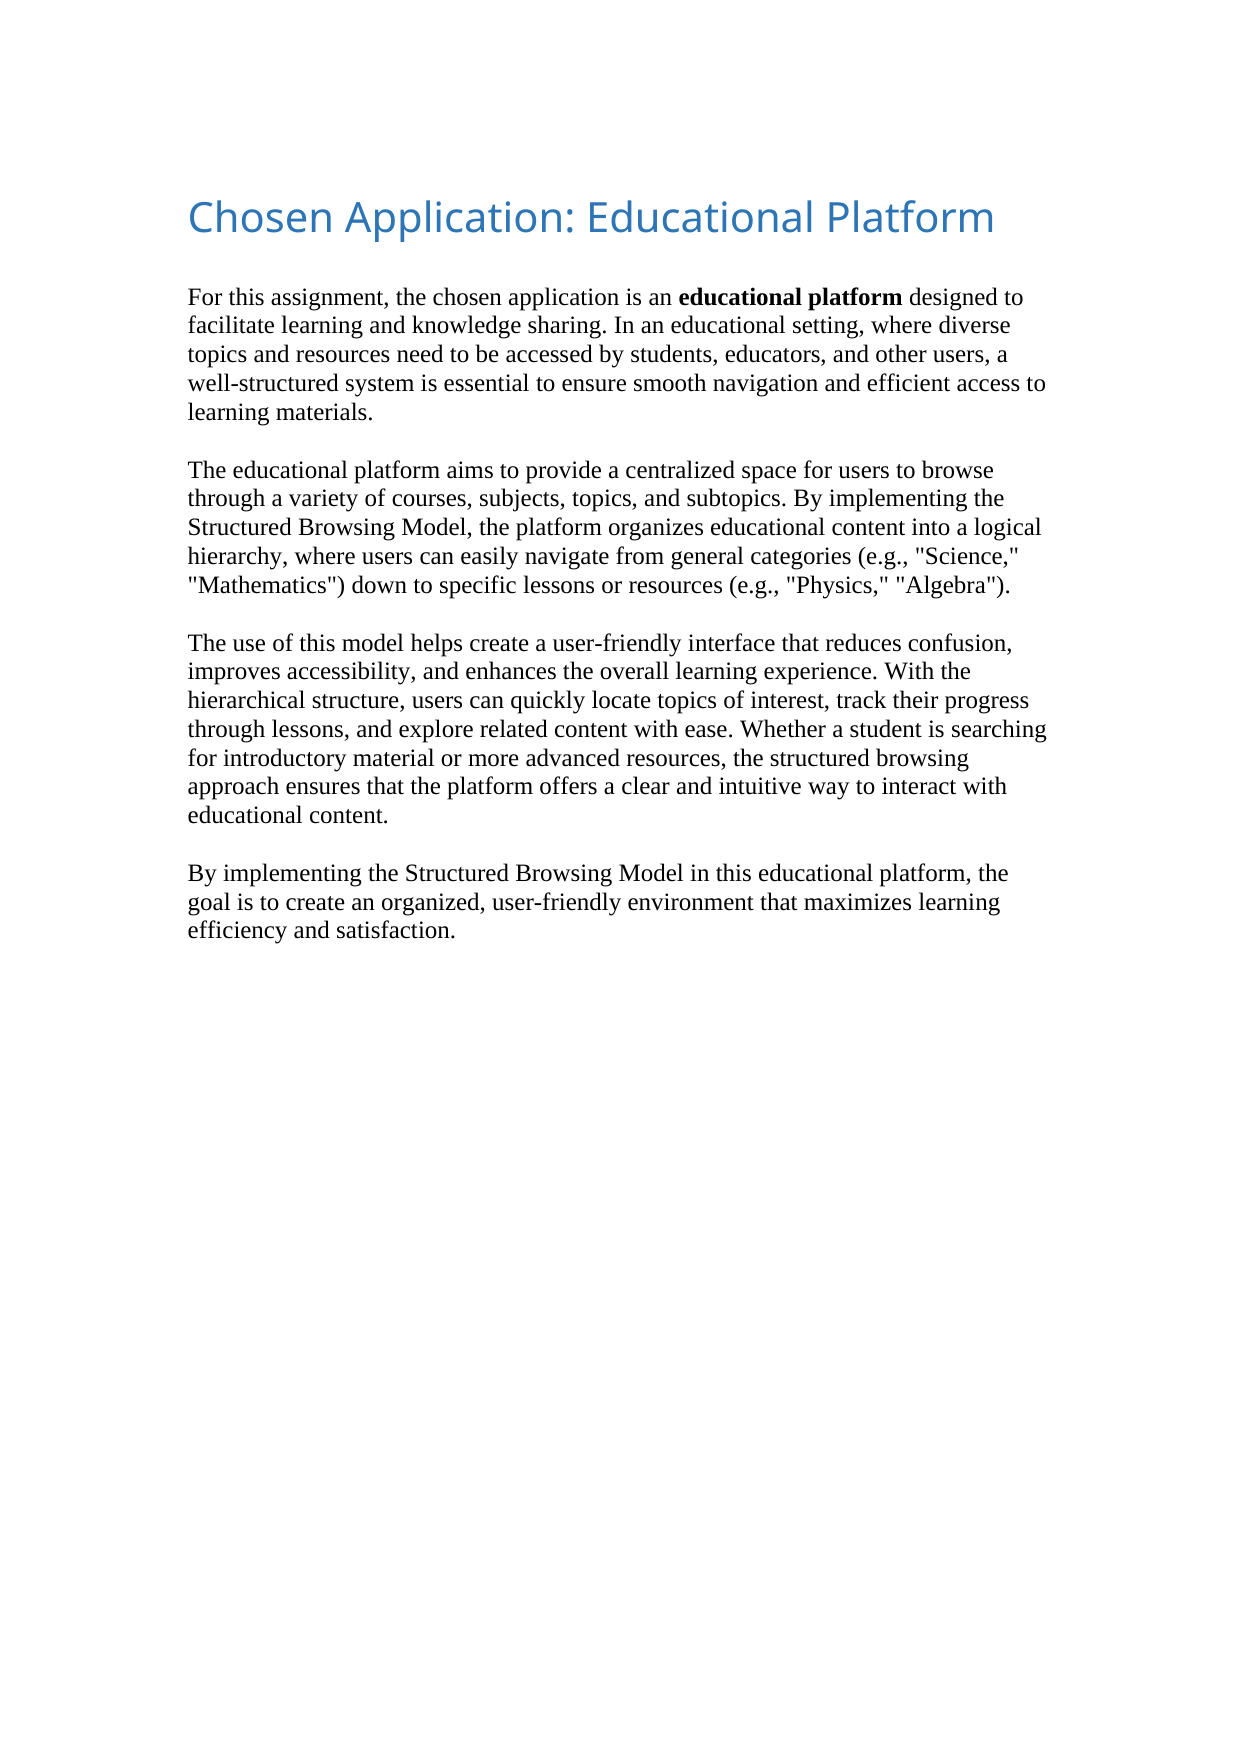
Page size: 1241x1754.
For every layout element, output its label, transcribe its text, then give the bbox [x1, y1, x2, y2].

subtitle Chosen Application: Educational Platform [187, 187, 1053, 244]
text The use of this model helps create a user-friendly interface that reduces confusion, improves accessibility, and enhances the overall learning experience. With the hierarchical structure, users can quickly locate topics of interest, track their progress through lessons, and explore related content with ease. Whether a student is searching for introductory material or more advanced resources, the structured browsing approach ensures that the platform offers a clear and intuitive way to interact with educational content. [187, 628, 1053, 829]
text The educational platform aims to provide a centralized space for users to browse through a variety of courses, subjects, topics, and subtopics. By implementing the Structured Browsing Model, the platform organizes educational content into a logical hierarchy, where users can easily navigate from general categories (e.g., "Science," "Mathematics") down to specific lessons or resources (e.g., "Physics," "Algebra"). [187, 455, 1053, 598]
text By implementing the Structured Browsing Model in this educational platform, the goal is to create an organized, user-friendly environment that maximizes learning efficiency and satisfaction. [187, 858, 1053, 944]
text For this assignment, the chosen application is an educational platform designed to facilitate learning and knowledge sharing. In an educational setting, where diverse topics and resources need to be accessed by students, educators, and other users, a well-structured system is essential to ensure smooth navigation and efficient access to learning materials. [187, 282, 1053, 426]
